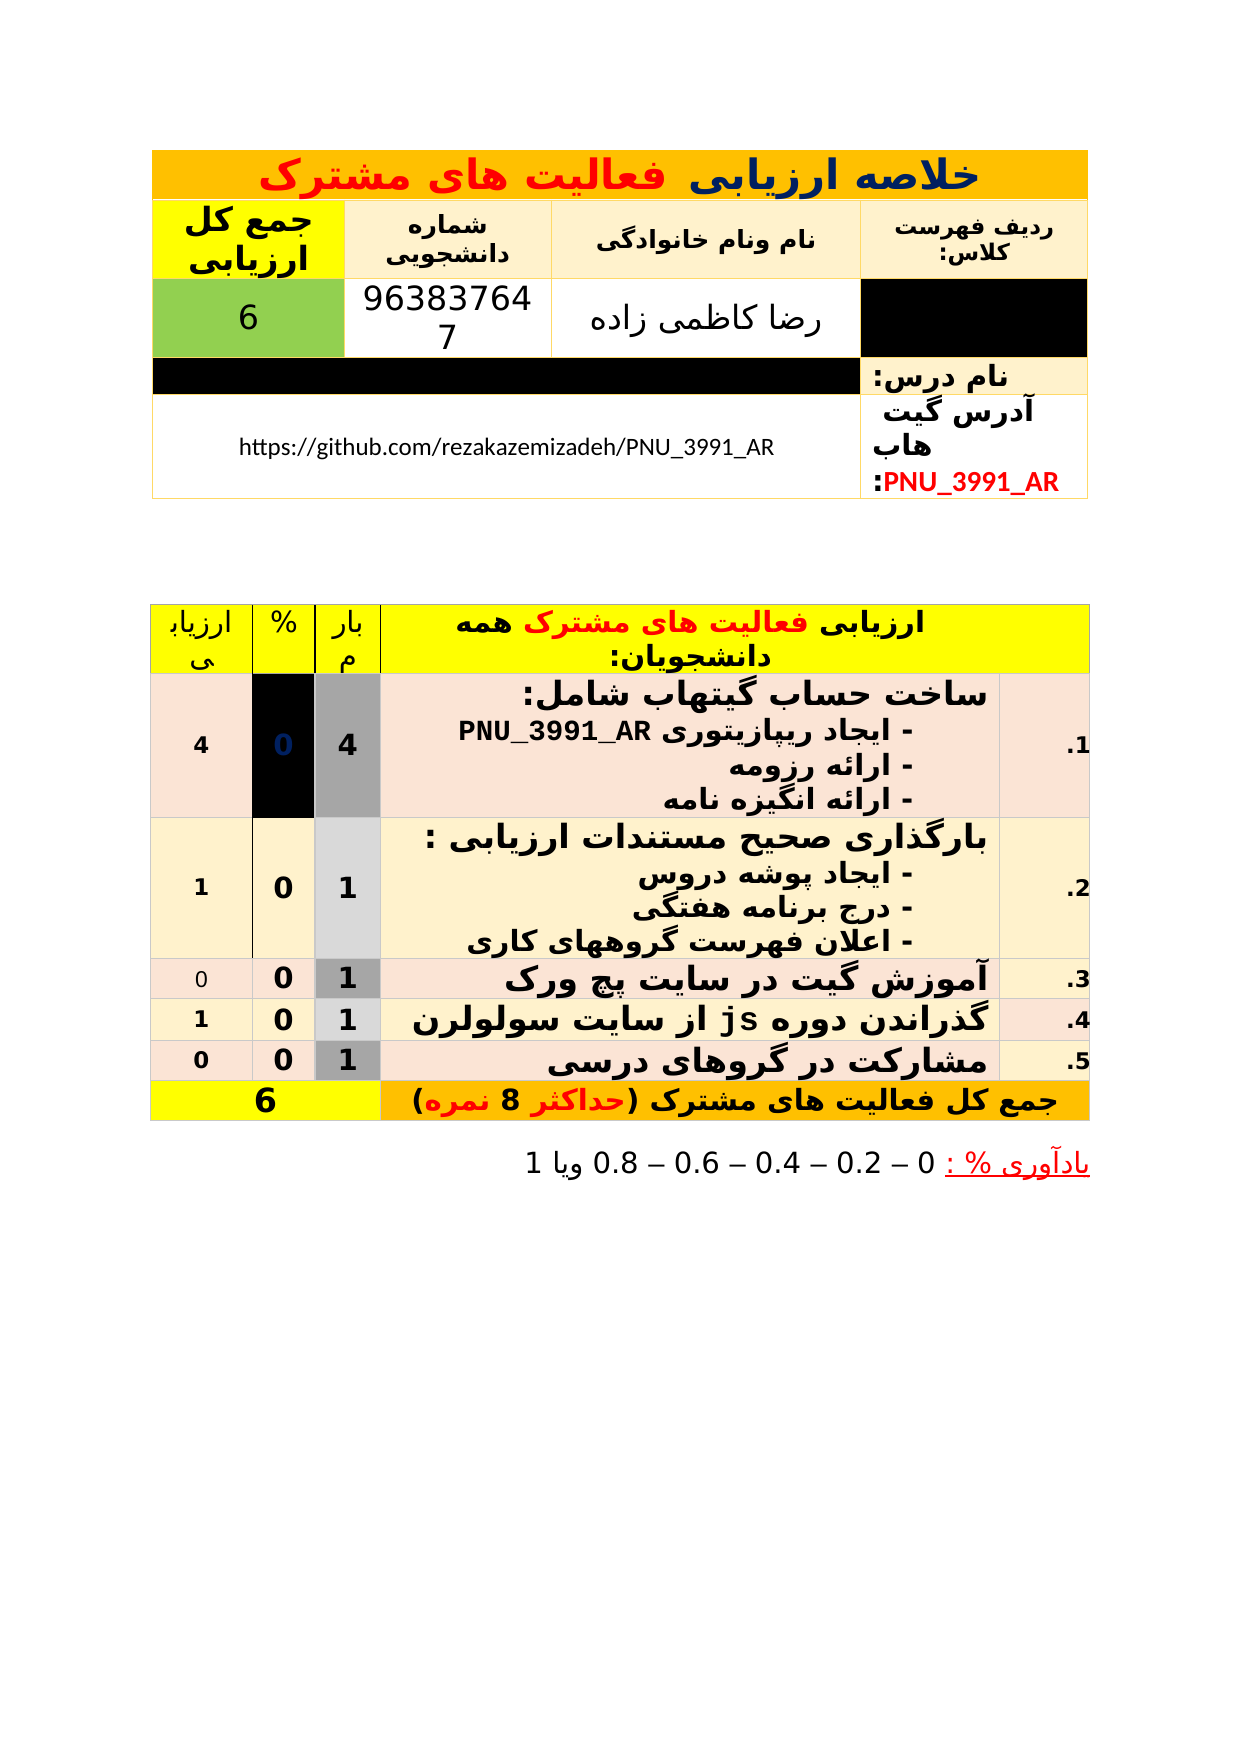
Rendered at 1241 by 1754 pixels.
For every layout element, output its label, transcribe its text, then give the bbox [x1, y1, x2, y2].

table_cell رضا کاظمی زاده [552, 279, 860, 357]
table_cell 1 [316, 999, 380, 1040]
table_cell جمع کل فعالیت های مشترک (حداکثر 8 نمره) [381, 1081, 1089, 1120]
table_cell 0 [253, 818, 314, 958]
table_cell 0 [253, 674, 314, 817]
table_cell آموزش گیت در سایت پچ ورک [381, 959, 999, 998]
table_cell 0 [151, 1041, 252, 1080]
table_header % [253, 605, 314, 673]
table_cell [1000, 818, 1089, 958]
table_cell 1 [316, 1041, 380, 1080]
table_cell 6 [153, 279, 344, 357]
table_cell [153, 358, 860, 394]
table_cell [1000, 674, 1089, 817]
table_cell 1 [151, 818, 252, 958]
table_cell 0 [253, 999, 314, 1040]
table_header بارم [316, 605, 380, 673]
table_header خلاصه ارزیابی فعالیت های مشترک [153, 151, 1087, 199]
table_cell 6 [151, 1081, 380, 1120]
table_cell نام درس: [861, 358, 1087, 394]
table_cell آدرس گیت هاب PNU_3991_AR: [861, 395, 1087, 498]
table_cell 4 [316, 674, 380, 817]
table_cell مشارکت در گروهای درسی [381, 1041, 999, 1080]
table_cell ساخت حساب گیتهاب شامل: - ایجاد ریپازیتوری PNU_3991_AR - ارائه رزومه - ارائه انگیزه نامه [381, 674, 999, 817]
table_cell 0 [151, 959, 252, 998]
table_cell [1000, 999, 1089, 1040]
table_header ارزیابی فعالیت های مشترک همه دانشجویان: [381, 605, 1000, 673]
table_cell جمع کل ارزیابی [153, 201, 344, 278]
table_cell 1 [316, 959, 380, 998]
table_cell 1 [151, 999, 252, 1040]
table_cell [1000, 959, 1089, 998]
table_cell بارگذاری صحیح مستندات ارزیابی : - ایجاد پوشه دروس - درج برنامه هفتگی - اعلان فهرست گروههای کاری [381, 818, 999, 958]
table_header [1000, 605, 1089, 673]
table_cell 4 [151, 674, 252, 817]
table_header ارزیابی [151, 605, 252, 673]
table_cell 0 [253, 1041, 314, 1080]
table_cell [1000, 1041, 1089, 1080]
table_cell 1 [316, 818, 380, 958]
table_cell گذراندن دوره js از سایت سولولرن [381, 999, 999, 1040]
text یادآوری % : 0 – 0.2 – 0.4 – 0.6 – 0.8 ویا 1 [150, 1146, 1090, 1180]
table_cell شماره دانشجویی [345, 201, 551, 278]
table_cell https://github.com/rezakazemizadeh/PNU_3991_AR [153, 395, 860, 498]
table_cell 963837647 [345, 279, 551, 357]
table_cell [861, 279, 1087, 357]
table_cell 0 [253, 959, 314, 998]
table_cell ردیف فهرست کلاس: [861, 201, 1087, 278]
table_cell نام ونام خانوادگی [552, 201, 860, 278]
